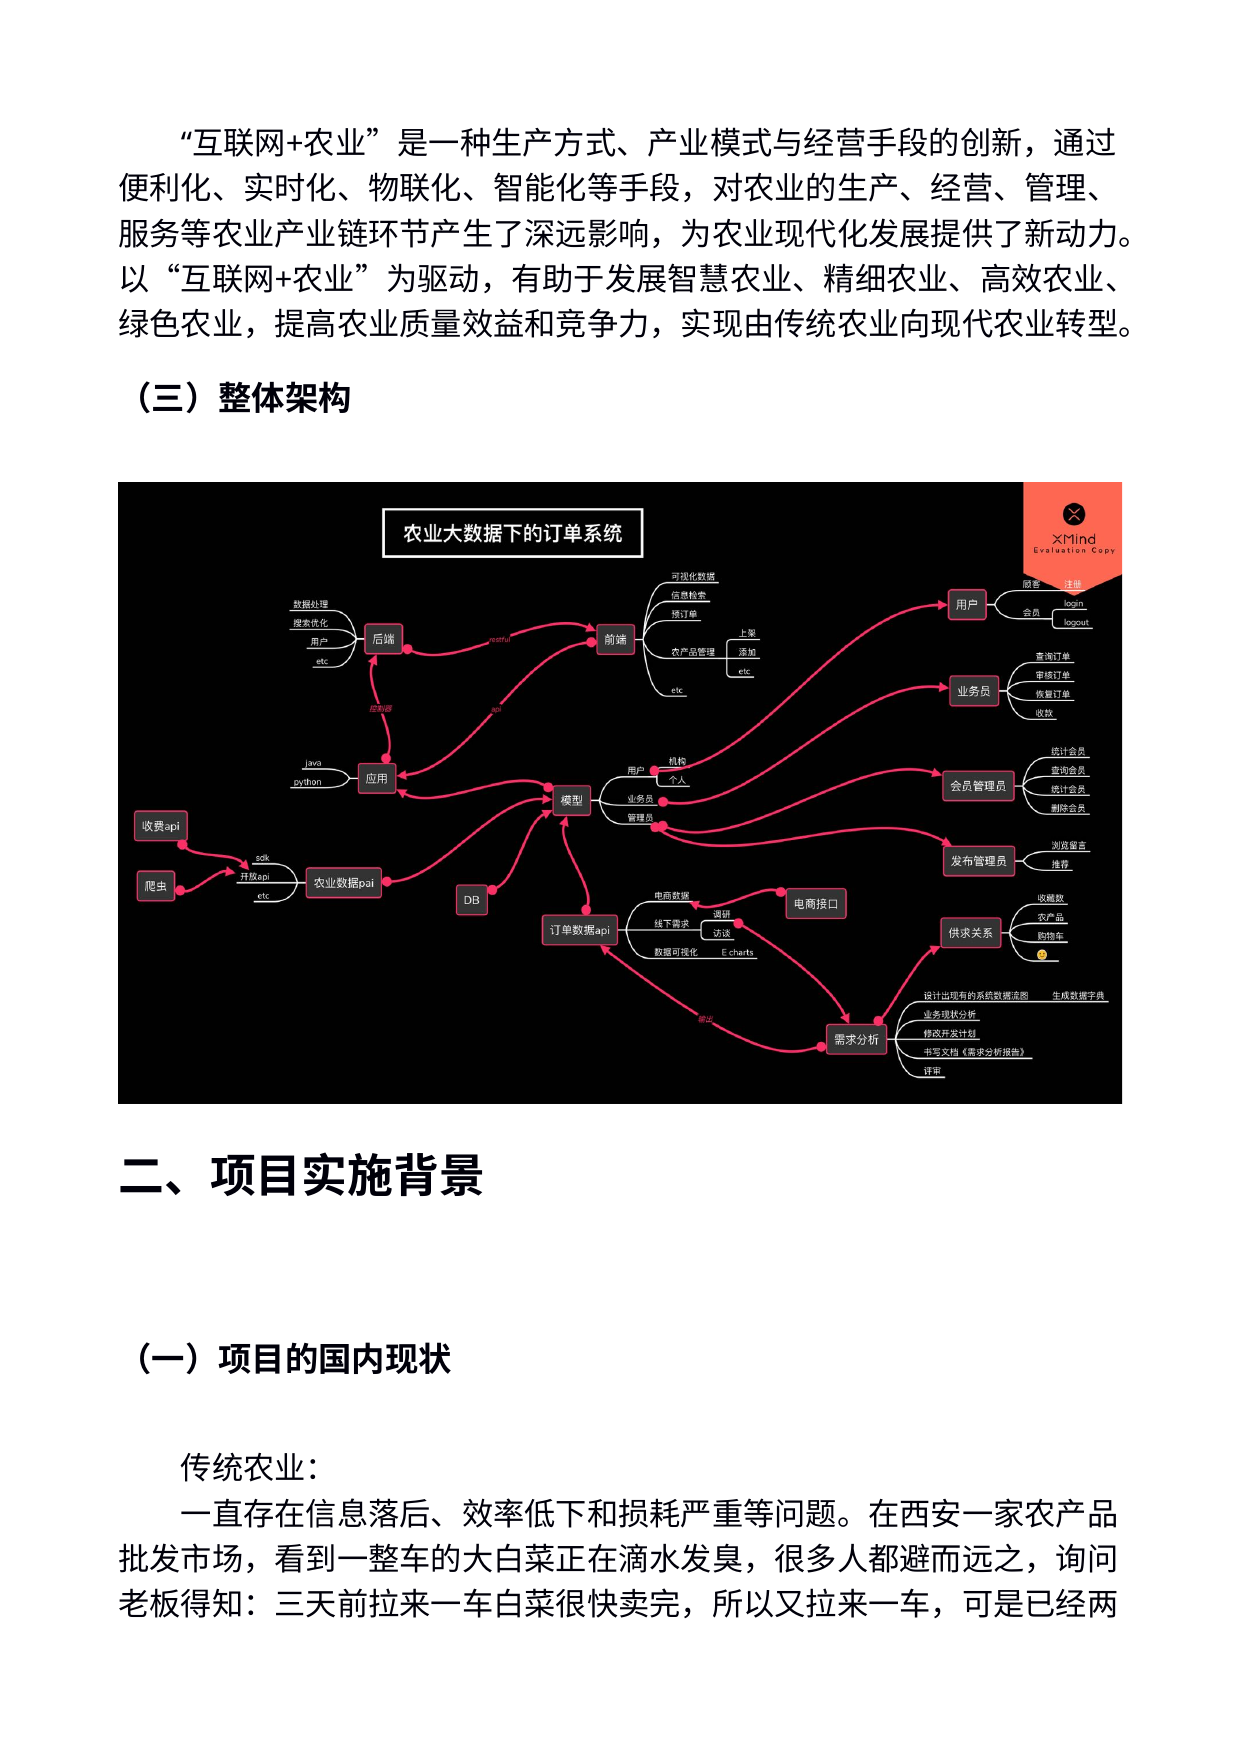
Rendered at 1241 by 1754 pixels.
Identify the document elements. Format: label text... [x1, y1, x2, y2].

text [118, 1489, 1122, 1624]
subtitle （一）项目的国内现状 [118, 1333, 1122, 1381]
subtitle 二、项目实施背景 [118, 1139, 1122, 1205]
text “互联网+农业”是一种生产方式、产业模式与经营手段的创新，通过便利化、实时化、物联化、智能化等手段，对农业的生产、经营、管理、服务等农业产业链环节产生了深远影响，为农业现代化发展提供了新动力。以“互联网+农业”为驱动，有助于发展智慧农业、精细农业、高效农业、绿色农业，提高农业质量效益和竞争力，实现由传统农业向现代农业转型。 [118, 118, 1122, 344]
picture [118, 482, 1123, 1104]
text 传统农业： [118, 1443, 1122, 1489]
subtitle （三）整体架构 [118, 372, 1122, 420]
